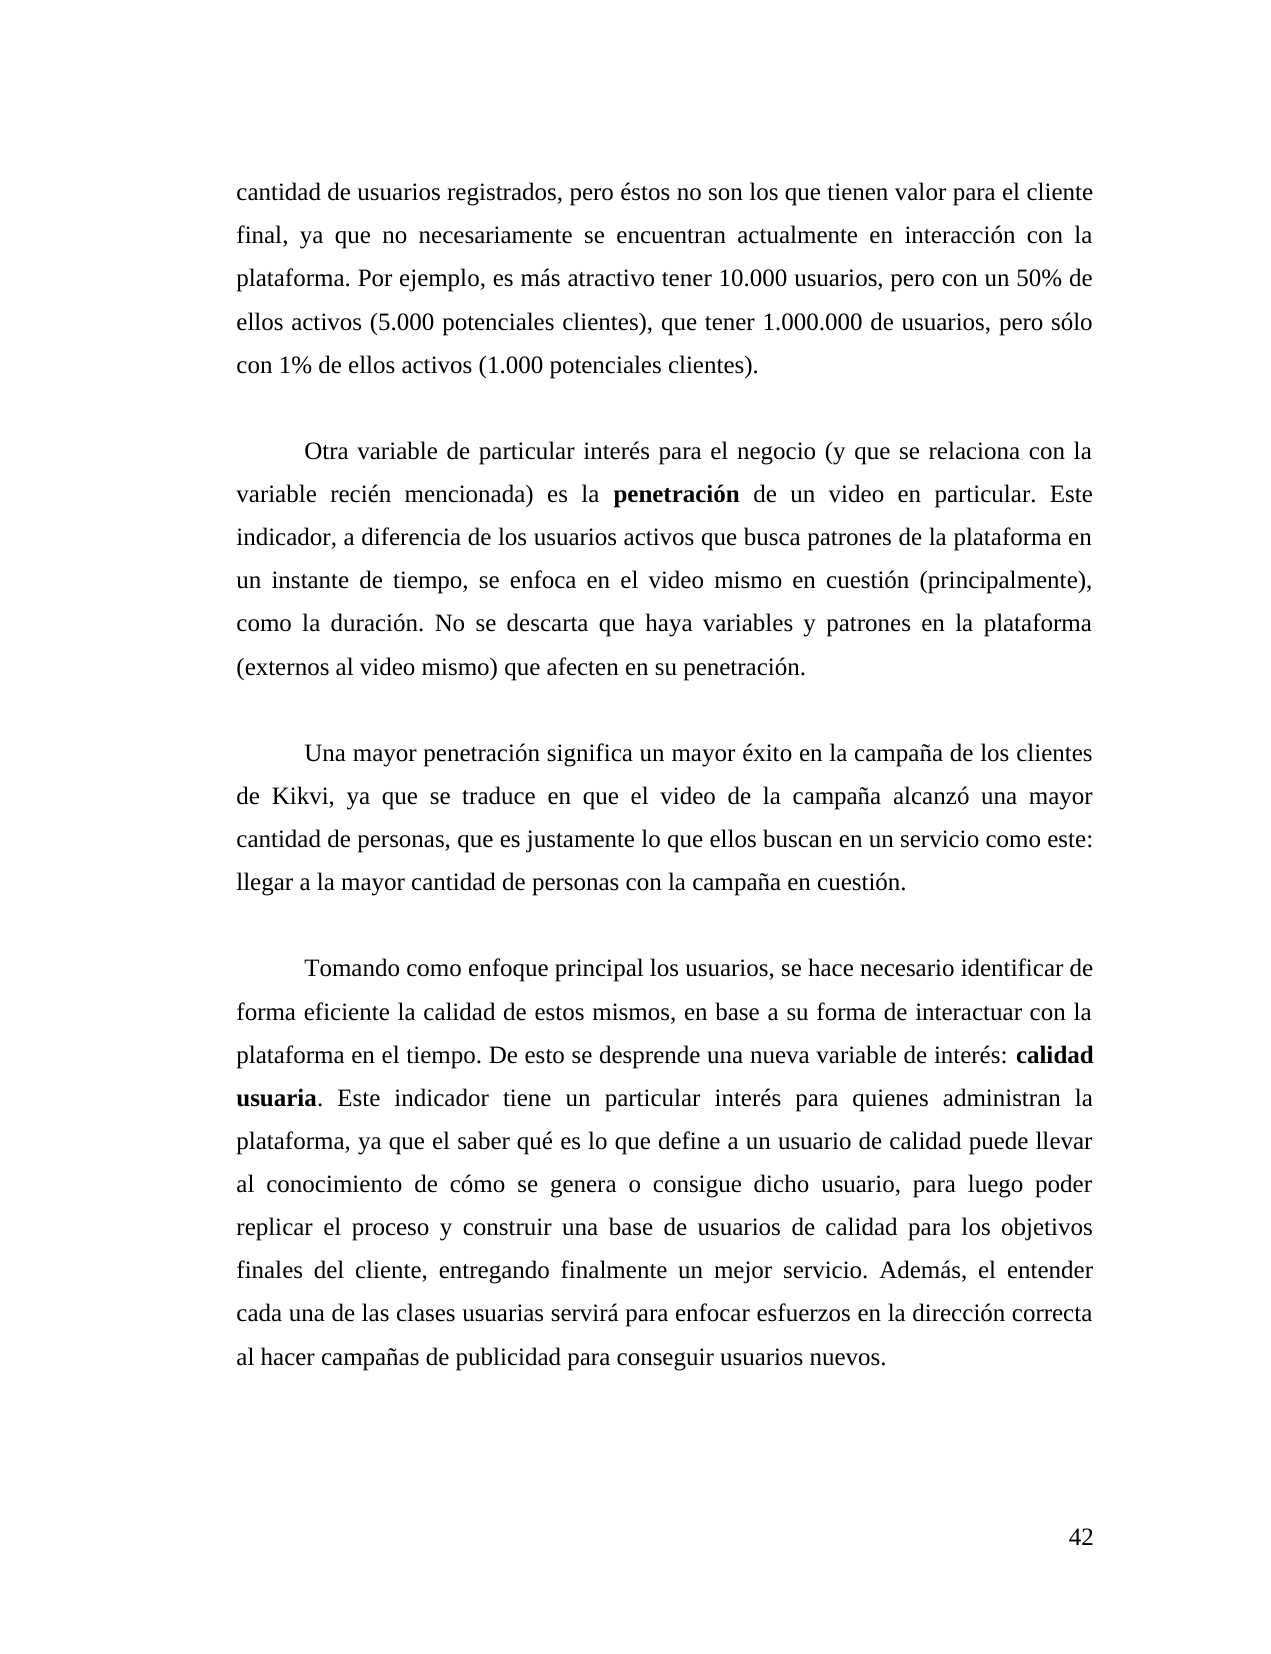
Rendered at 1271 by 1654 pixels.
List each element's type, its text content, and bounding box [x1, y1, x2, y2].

text Otra variable de particular interés para el negocio (y que se relaciona con la variable recién mencionada) es la penetración de un video en particular. Este indicador, a diferencia de los usuarios activos que busca patrones de la plataforma en un instante de tiempo, se enfoca en el video mismo en cuestión (principalmente), como la duración. No se descarta que haya variables y patrones en la plataforma (externos al video mismo) que afecten en su penetración. [236, 436, 1094, 680]
text Tomando como enfoque principal los usuarios, se hace necesario identificar de forma eficiente la calidad de estos mismos, en base a su forma de interactuar con la plataforma en el tiempo. De esto se desprende una nueva variable de interés: calidad usuaria. Este indicador tiene un particular interés para quienes administran la plataforma, ya que el saber qué es lo que define a un usuario de calidad puede llevar al conocimiento de cómo se genera o consigue dicho usuario, para luego poder replicar el proceso y construir una base de usuarios de calidad para los objetivos finales del cliente, entregando finalmente un mejor servicio. Además, el entender cada una de las clases usuarias servirá para enfocar esfuerzos en la dirección correcta al hacer campañas de publicidad para conseguir usuarios nuevos. [236, 953, 1094, 1370]
text Una mayor penetración significa un mayor éxito en la campaña de los clientes de Kikvi, ya que se traduce en que el video de la campaña alcanzó una mayor cantidad de personas, que es justamente lo que ellos buscan en un servicio como este: llegar a la mayor cantidad de personas con la campaña en cuestión. [236, 738, 1094, 896]
